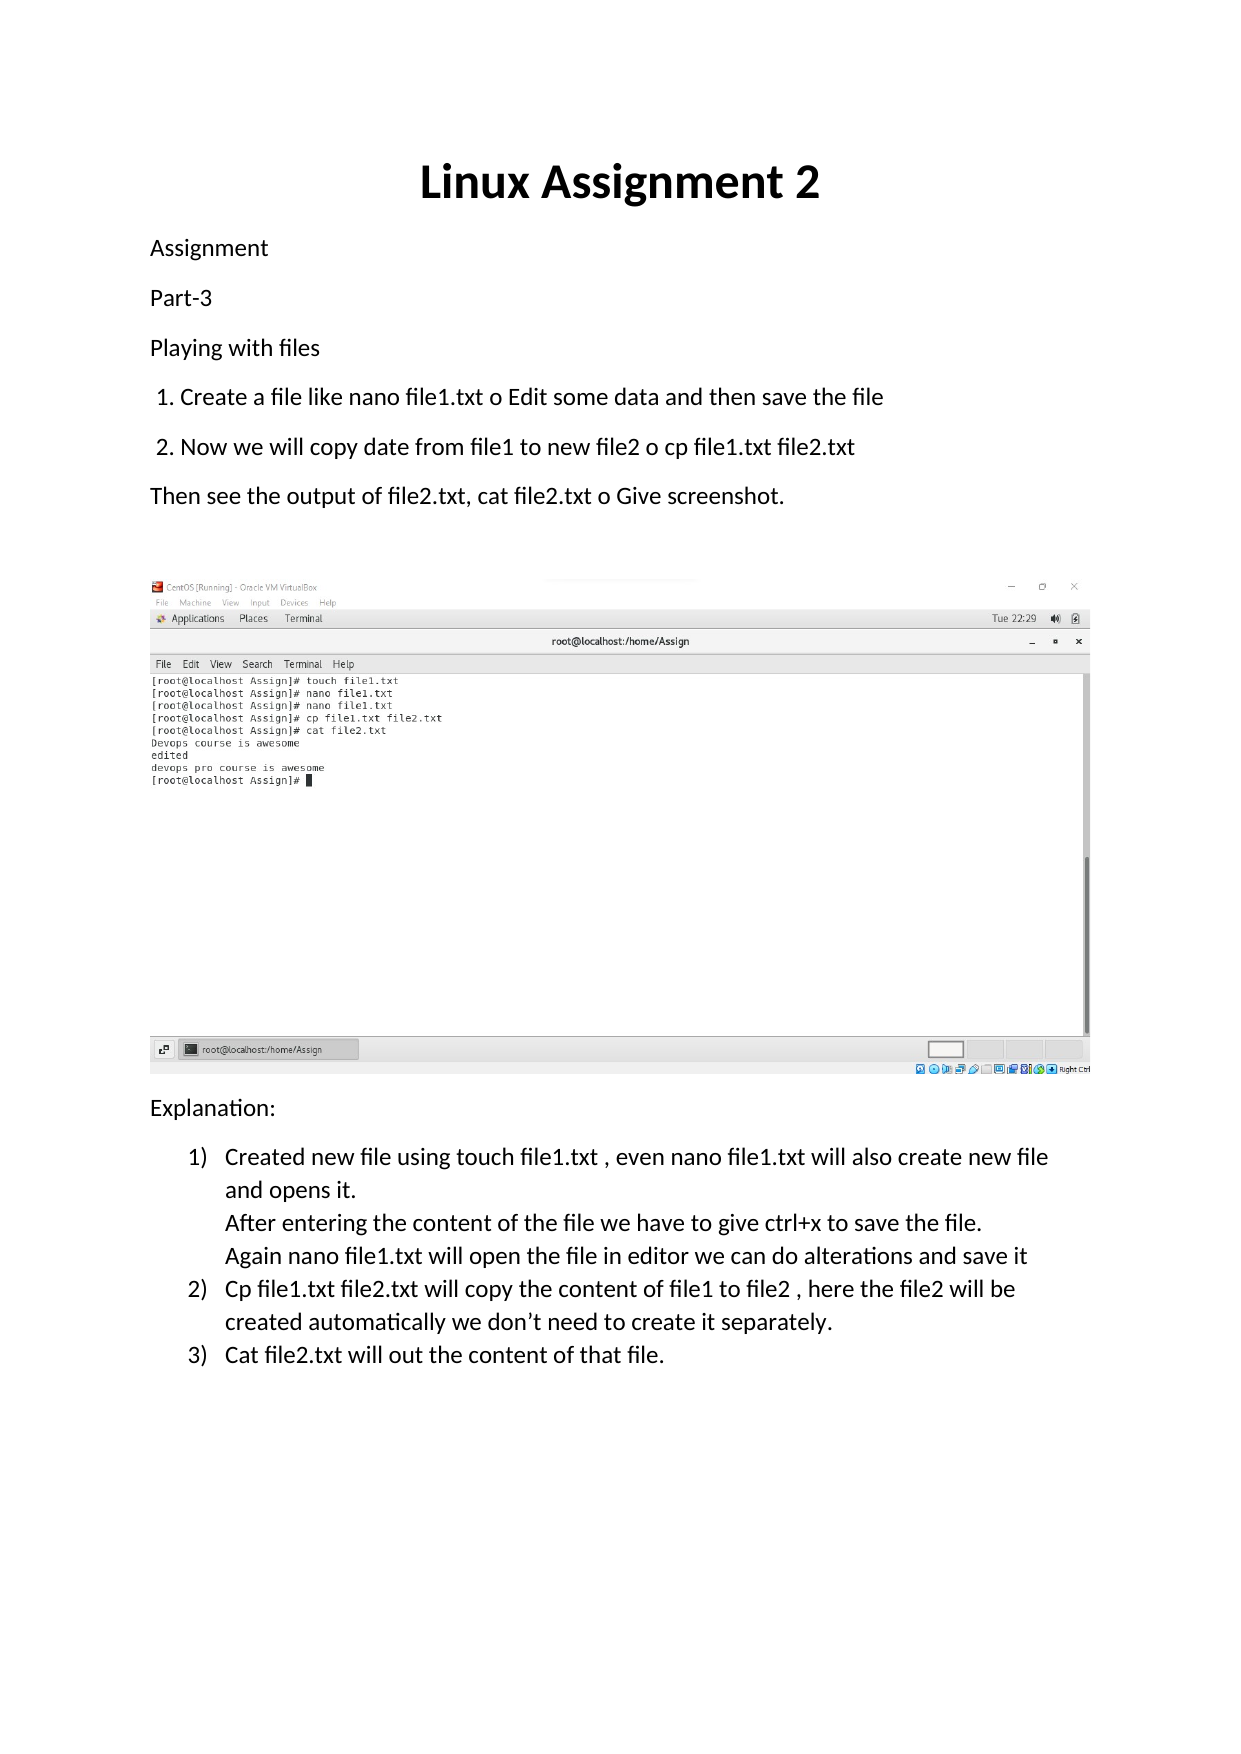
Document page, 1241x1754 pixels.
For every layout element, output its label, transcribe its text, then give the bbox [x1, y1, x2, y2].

text Assignment [150, 232, 1090, 263]
text Playing with files [150, 332, 1090, 362]
list Again nano file1.txt will open the file in editor we can do alterations and save it [225, 1240, 1090, 1271]
picture [150, 579, 1091, 1074]
list After entering the content of the file we have to give ctrl+x to save the file. [225, 1207, 1090, 1238]
text Explanation: [150, 1092, 1090, 1122]
list Cp file1.txt file2.txt will copy the content of file1 to file2 , here the file2 will be created automatically we don’t need to create it separately. [187, 1273, 1090, 1337]
text Then see the output of file2.txt, cat file2.txt o Give screenshot. [150, 480, 1090, 511]
text 2. Now we will copy date from file1 to new file2 o cp file1.txt file2.txt [150, 431, 1090, 461]
text 1. Create a file like nano file1.txt o Edit some data and then save the file [150, 381, 1090, 412]
text Part-3 [150, 282, 1090, 313]
text Linux Assignment 2 [150, 150, 1090, 211]
list Created new file using touch file1.txt , even nano file1.txt will also create new file and opens it. [187, 1142, 1090, 1205]
list Cat file2.txt will out the content of that file. [187, 1339, 1090, 1369]
